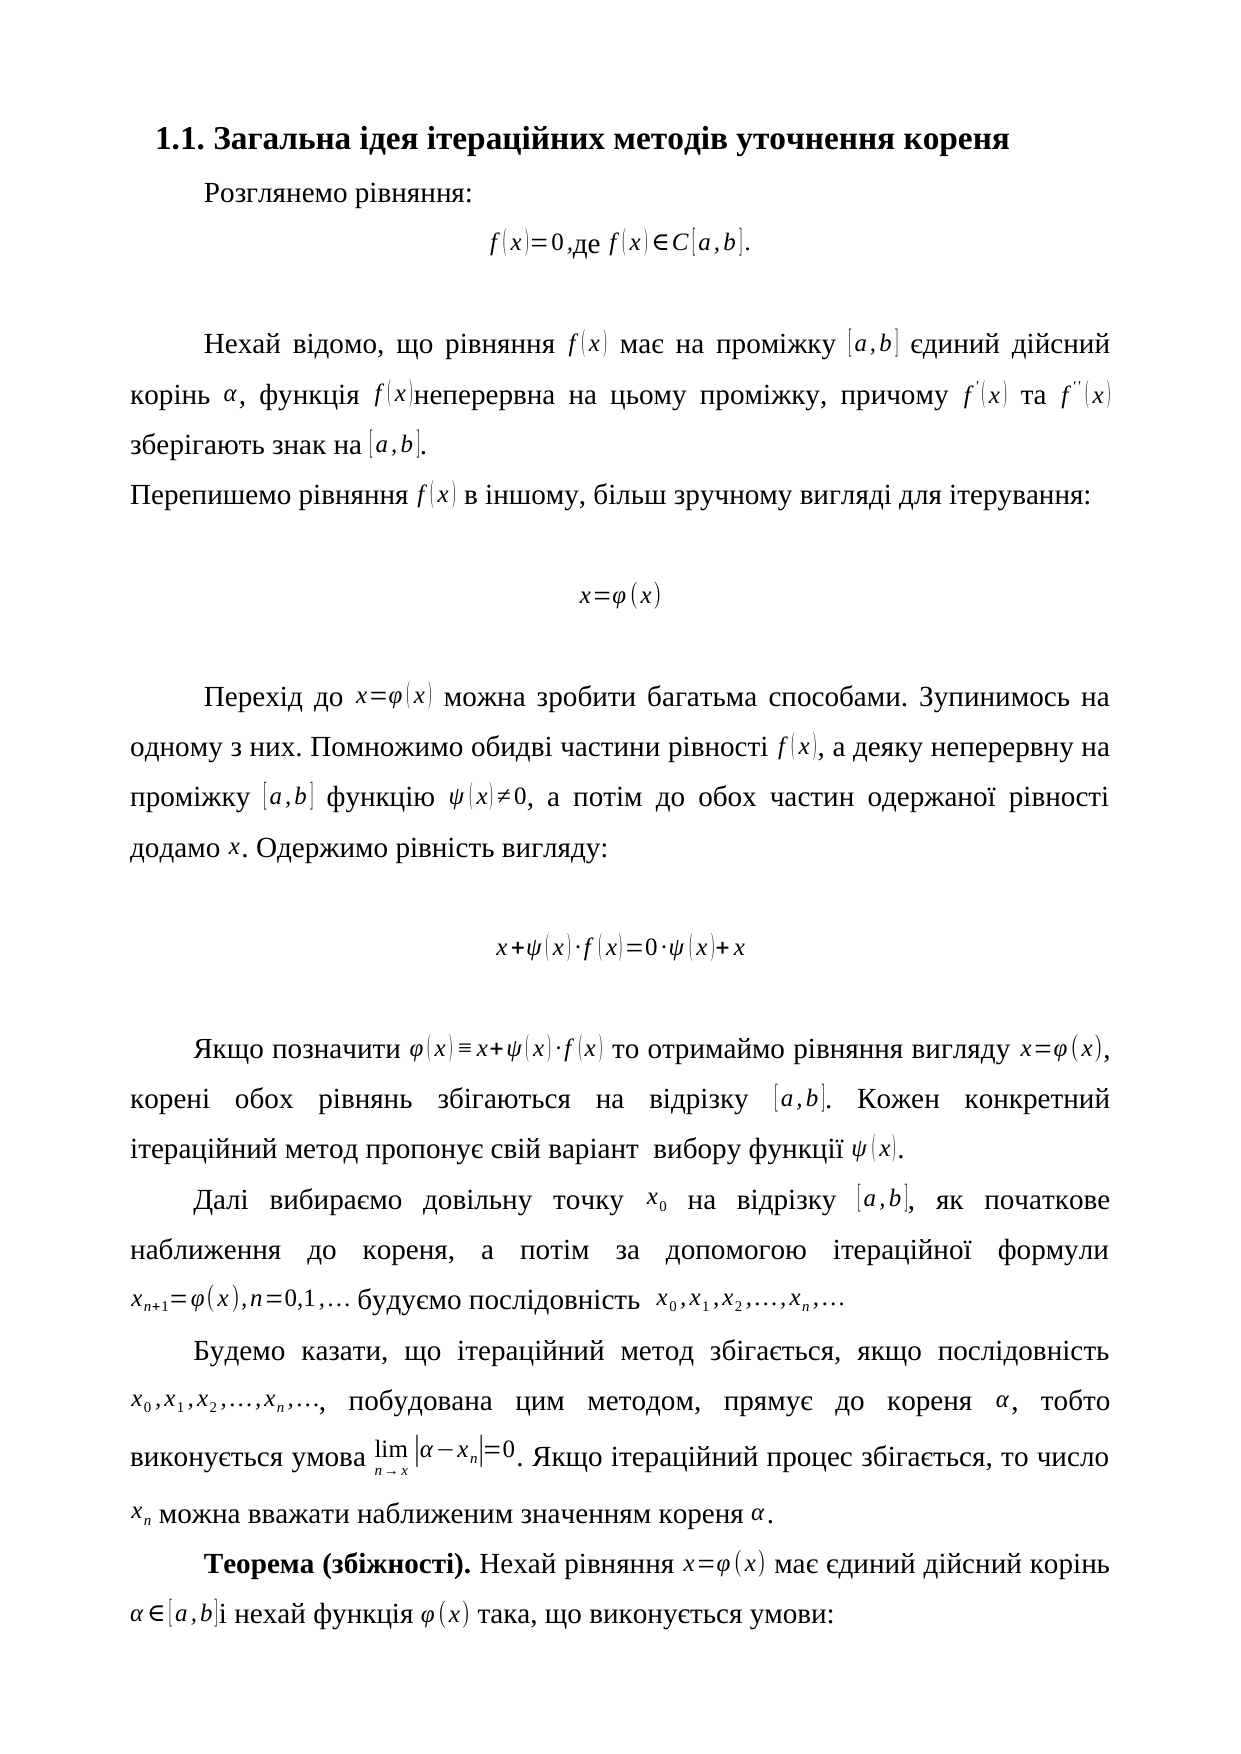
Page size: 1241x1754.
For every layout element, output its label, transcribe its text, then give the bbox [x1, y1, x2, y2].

text Теорема (збіжності). Нехай рівняння має єдиний дійсний корінь і нехай функція така, що виконується умови: [130, 1546, 1110, 1630]
text де [130, 226, 1110, 259]
text Перехід до можна зробити багатьма способами. Зупинимось на одному з них. Помножимо обидві частини рівності , а деяку неперервну на проміжку функцію , а потім до обох частин одержаної рівності додамо . Одержимо рівність вигляду: [130, 679, 1110, 863]
text Якщо позначити то отримаймо рівняння вигляду , корені обох рівнянь збігаються на відрізку . Кожен конкретний ітераційний метод пропонує свій варіант вибору функції . [130, 1031, 1110, 1165]
text Нехай відомо, що рівняння має на проміжку єдиний дійсний корінь , функція неперервна на цьому проміжку, причому та зберігають знак на . [130, 327, 1110, 461]
text Далі вибираємо довільну точку на відрізку , як початкове наближення до кореня, а потім за допомогою ітераційної формули будуємо послідовність [130, 1182, 1110, 1316]
subtitle Загальна ідея ітераційних методів уточнення кореня [55, 118, 1110, 156]
text Будемо казати, що ітераційний метод збігається, якщо послідовність , побудована цим методом, прямує до кореня , тобто виконується умова . Якщо ітераційний процес збігається, то число можна вважати наближеним значенням кореня . [130, 1333, 1110, 1529]
text Перепишемо рівняння в іншому, більш зручному вигляді для ітерування: [130, 477, 1110, 511]
text Розглянемо рівняння: [130, 176, 1110, 209]
